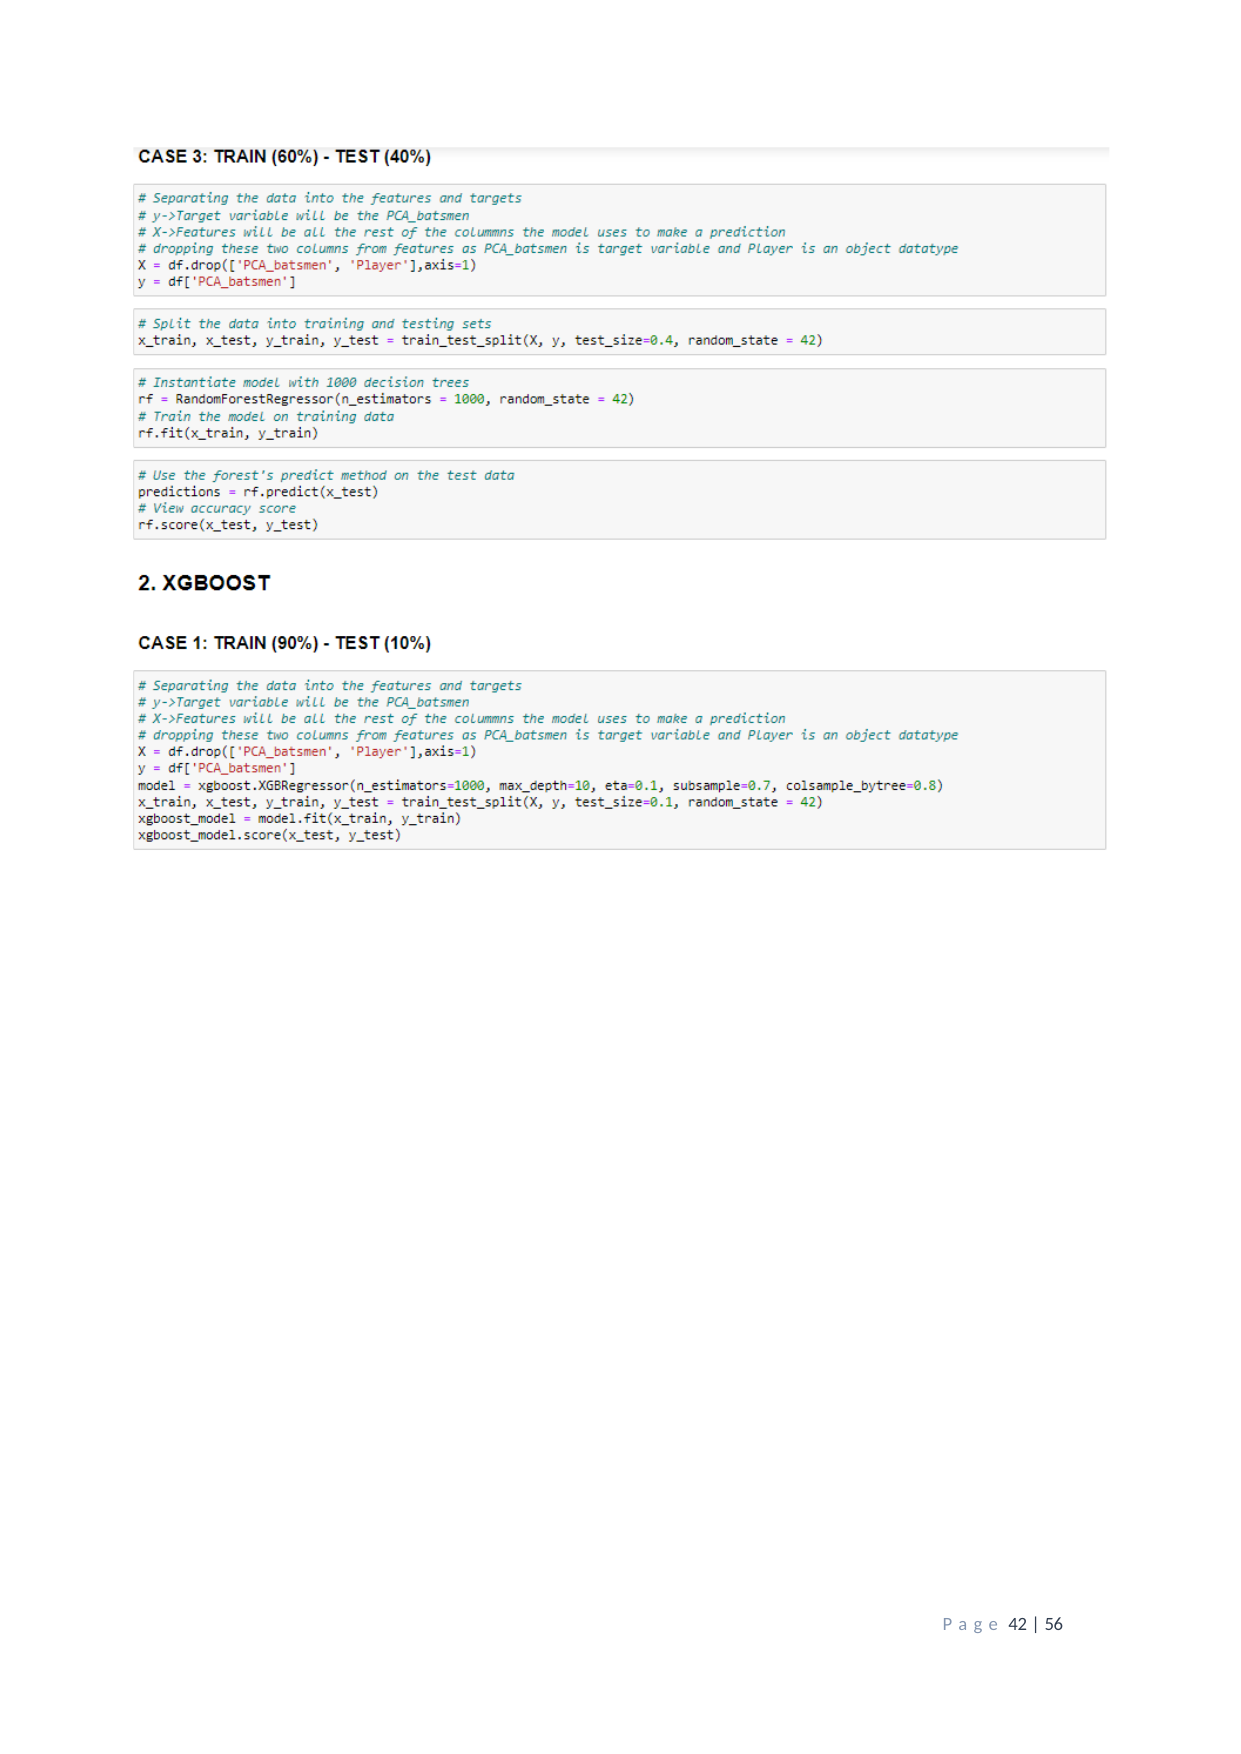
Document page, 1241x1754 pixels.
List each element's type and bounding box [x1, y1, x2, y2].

picture [133, 145, 1110, 870]
